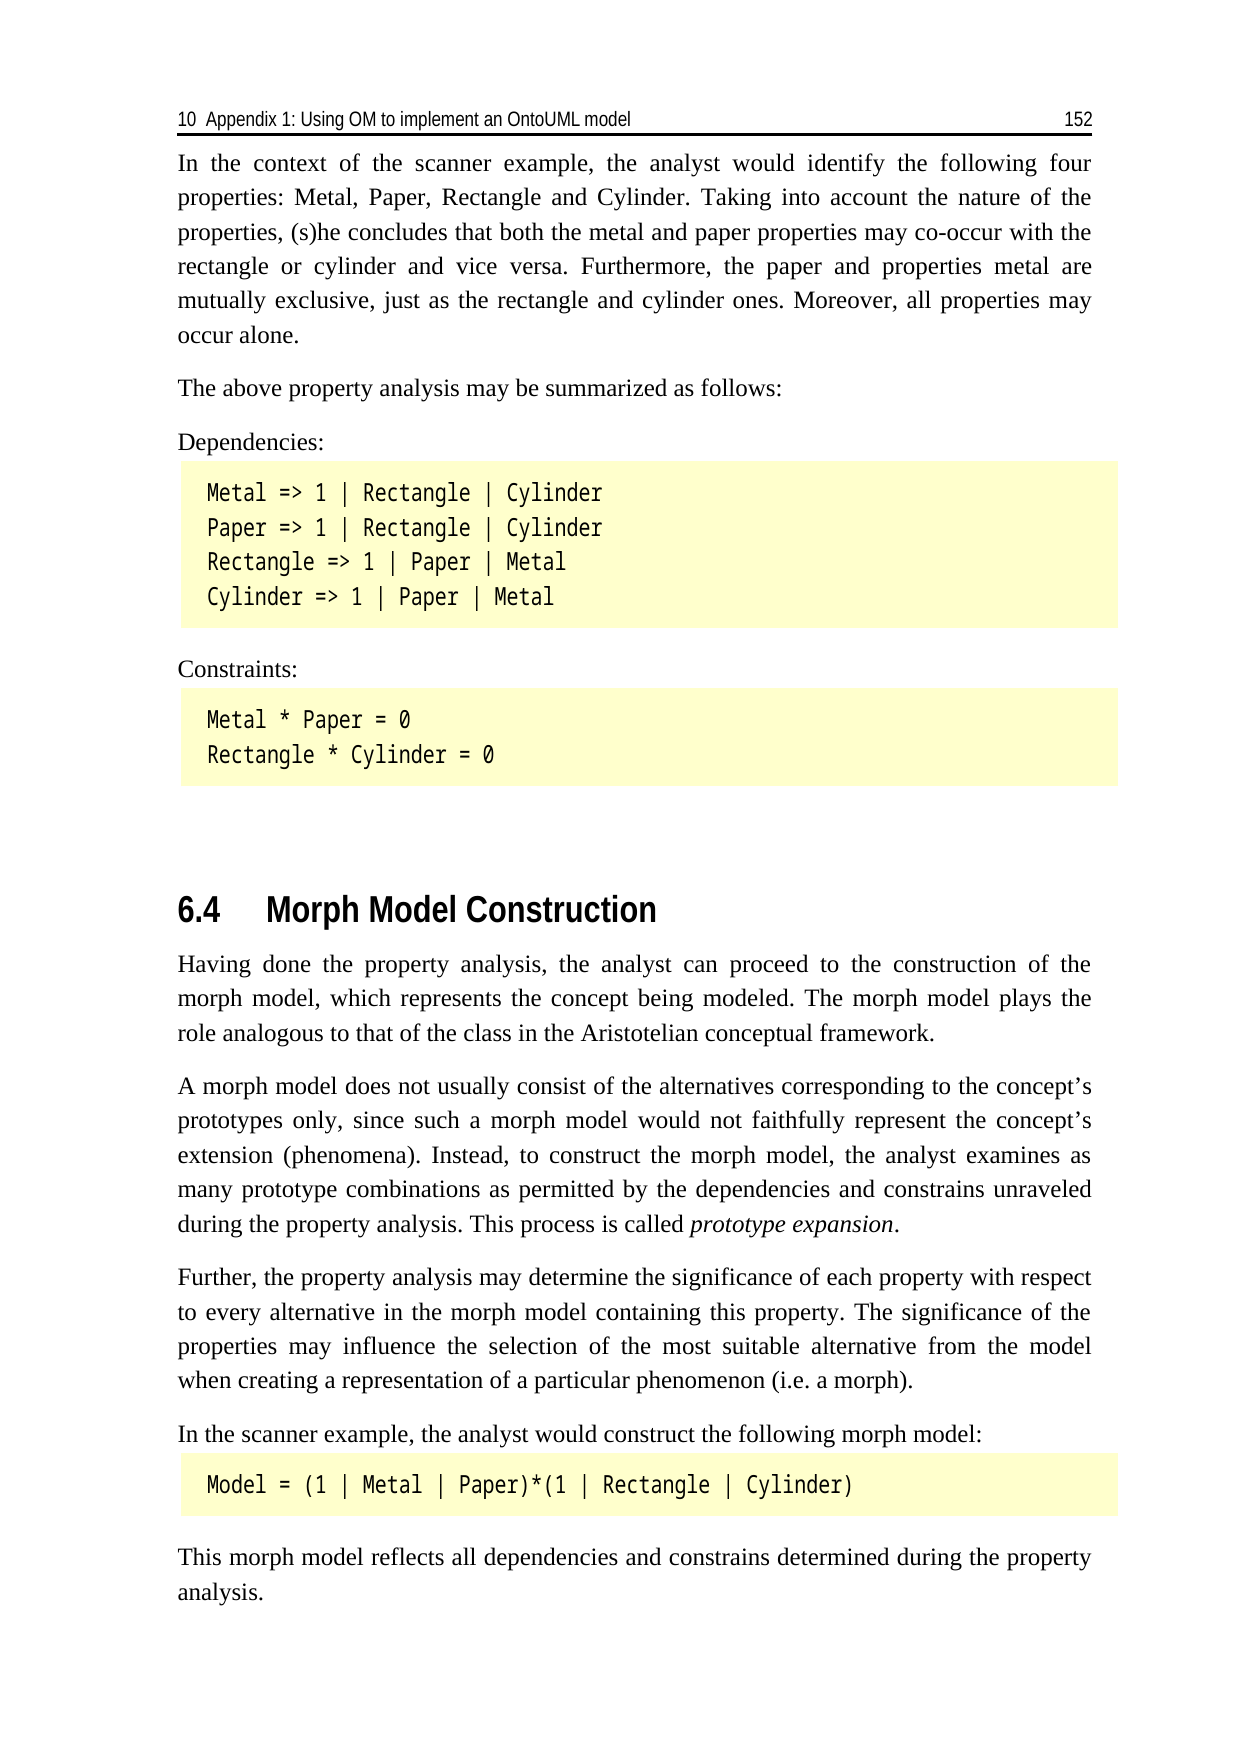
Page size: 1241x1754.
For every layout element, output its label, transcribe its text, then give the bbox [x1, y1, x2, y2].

text Model = (1 | Metal | Paper)*(1 | Rectangle | Cylinder) [182, 1454, 1117, 1515]
text Constraints: [177, 654, 1092, 683]
text A morph model does not usually consist of the alternatives corresponding to the concept’s prototypes only, since such a morph model would not faithfully represent the concept’s extension (phenomena). Instead, to construct the morph model, the analyst examines as many prototype combinations as permitted by the dependencies and constrains unraveled during the property analysis. This process is called prototype expansion. [177, 1071, 1092, 1238]
text Further, the property analysis may determine the significance of each property with respect to every alternative in the morph model containing this property. The significance of the properties may influence the selection of the most suitable alternative from the model when creating a representation of a particular phenomenon (i.e. a morph). [177, 1262, 1092, 1394]
text The above property analysis may be summarized as follows: [177, 373, 1092, 402]
text This morph model reflects all dependencies and constrains determined during the property analysis. [177, 1542, 1092, 1605]
text Morph Model Construction [177, 887, 1092, 930]
text In the scanner example, the analyst would construct the following morph model: [177, 1419, 1092, 1447]
text In the context of the scanner example, the analyst would identify the following four properties: Metal, Paper, Rectangle and Cylinder. Taking into account the nature of the properties, (s)he concludes that both the metal and paper properties may co-occur with the rectangle or cylinder and vice versa. Furthermore, the paper and properties metal are mutually exclusive, just as the rectangle and cylinder ones. Moreover, all properties may occur alone. [177, 148, 1092, 349]
text Dependencies: [177, 427, 1092, 455]
text Metal * Paper = 0 Rectangle * Cylinder = 0 [182, 690, 1117, 785]
text Having done the property analysis, the analyst can proceed to the construction of the morph model, which represents the concept being modeled. The morph model plays the role analogous to that of the class in the Aristotelian conceptual framework. [177, 949, 1092, 1046]
text Metal => 1 | Rectangle | Cylinder Paper => 1 | Rectangle | Cylinder Rectangle => 1 | Paper | Metal Cylinder => 1 | Paper | Metal [182, 462, 1117, 627]
